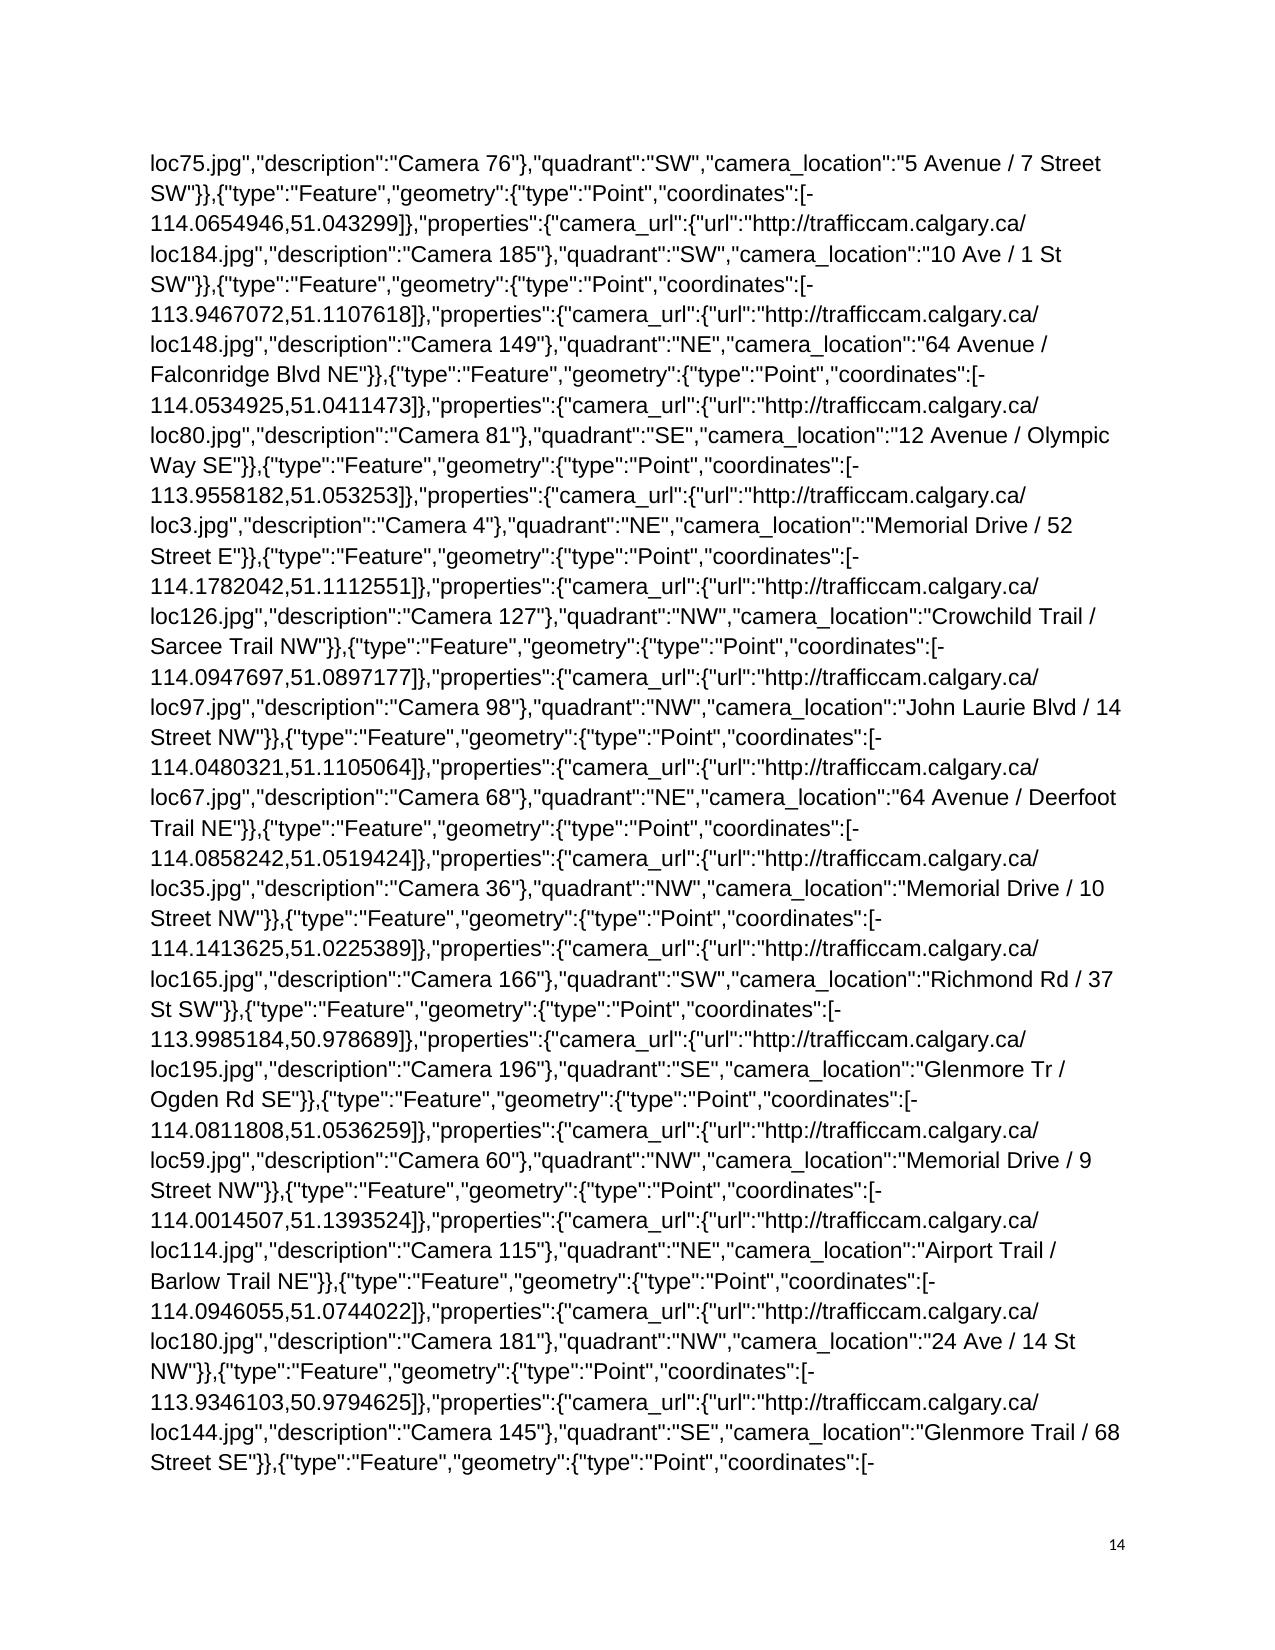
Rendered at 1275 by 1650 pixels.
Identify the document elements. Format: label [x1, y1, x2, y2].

text [150, 150, 1125, 1475]
